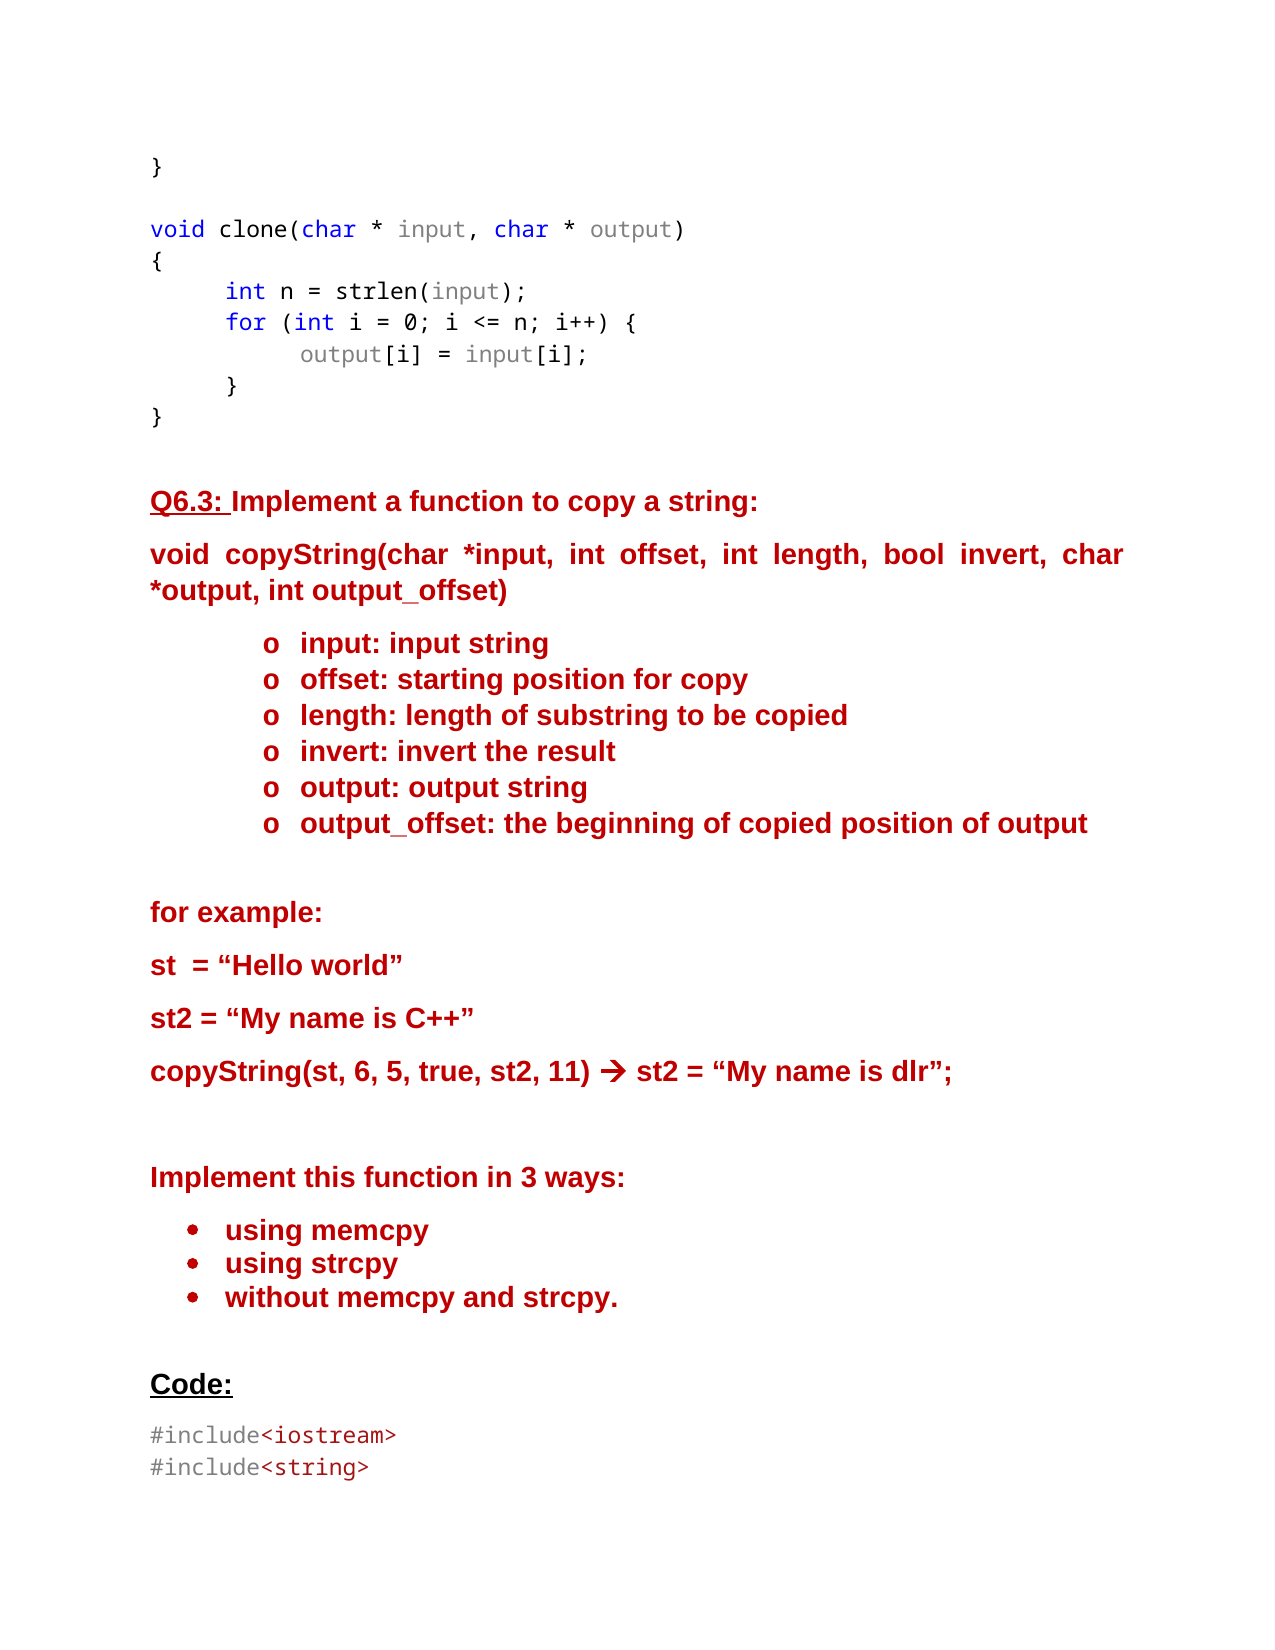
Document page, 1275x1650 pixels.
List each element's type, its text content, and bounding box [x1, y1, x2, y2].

text st2 = “My name is C++” [150, 1001, 1125, 1035]
text output[i] = input[i]; [150, 337, 1125, 369]
list invert: invert the result [262, 734, 1125, 770]
text } [150, 400, 1125, 431]
text { [150, 244, 1125, 275]
text #include<string> [150, 1451, 1125, 1482]
text void clone(char * input, char * output) [150, 212, 1125, 244]
text copyString(st, 6, 5, true, st2, 11) st2 = “My name is dlr”; [150, 1054, 1125, 1088]
list output_offset: the beginning of copied position of output [262, 807, 1125, 843]
text #include<iostream> [150, 1419, 1125, 1451]
list using strcpy [187, 1246, 1125, 1280]
text Implement this function in 3 ways: [150, 1160, 1125, 1193]
list without memcpy and strcpy. [187, 1280, 1125, 1314]
text for (int i = 0; i <= n; i++) { [150, 306, 1125, 337]
list input: input string [262, 626, 1125, 662]
text } [150, 150, 1125, 181]
list offset: starting position for copy [262, 662, 1125, 698]
text int n = strlen(input); [150, 275, 1125, 306]
list using memcpy [187, 1213, 1125, 1246]
text st = “Hello world” [150, 948, 1125, 982]
text Q6.3: Implement a function to copy a string: [150, 484, 1125, 518]
text } [150, 369, 1125, 400]
list length: length of substring to be copied [262, 698, 1125, 734]
text for example: [150, 896, 1125, 929]
text Code: [150, 1367, 1125, 1400]
list output: output string [262, 770, 1125, 807]
text void copyString(char *input, int offset, int length, bool invert, char *output, int output_offset) [150, 537, 1125, 607]
